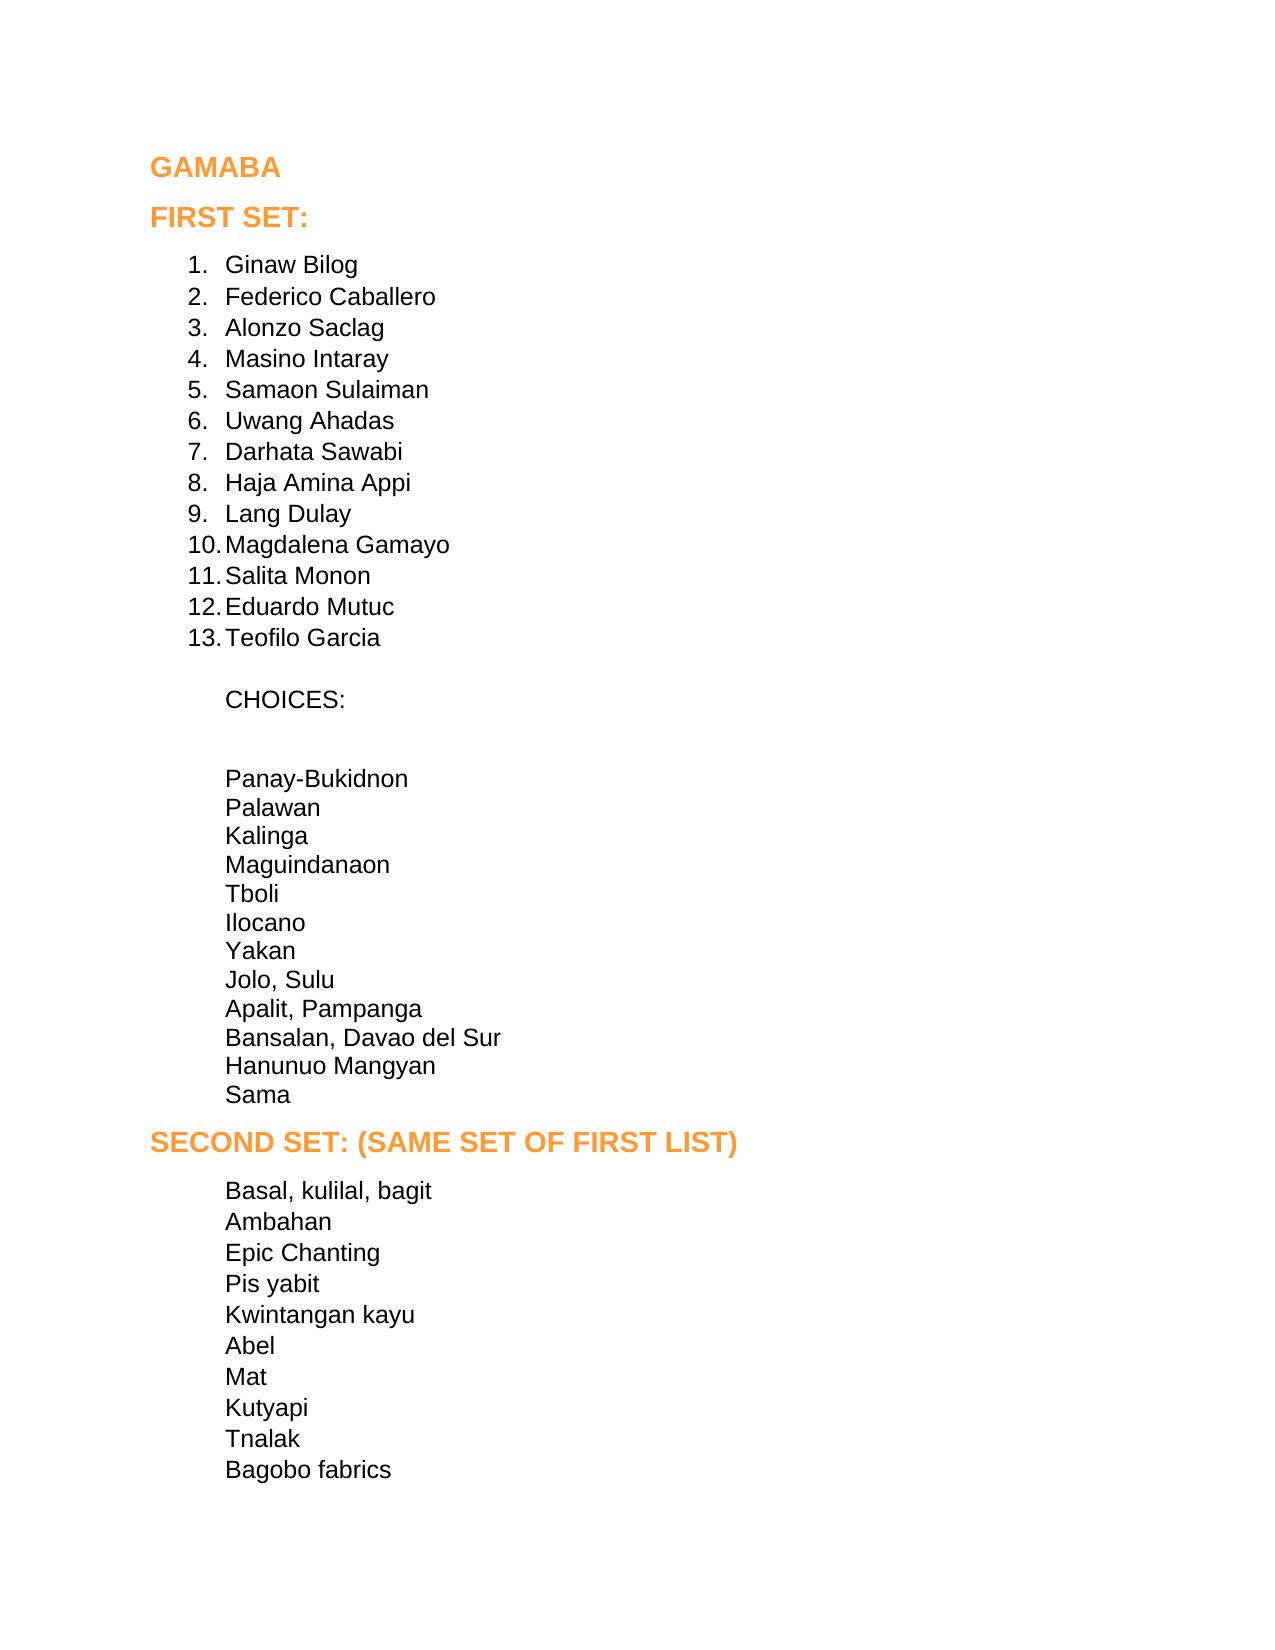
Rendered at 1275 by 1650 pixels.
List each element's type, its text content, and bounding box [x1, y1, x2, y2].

list Samaon Sulaiman [187, 374, 1125, 403]
text SECOND SET: (SAME SET OF FIRST LIST) [150, 1125, 1125, 1159]
list CHOICES: [225, 685, 1125, 714]
list Magdalena Gamayo [187, 530, 1125, 558]
list Alonzo Saclag [187, 312, 1125, 341]
list Lang Dulay [187, 499, 1125, 527]
list Teofilo Garcia [187, 623, 1125, 652]
list Federico Caballero [187, 281, 1125, 310]
list Eduardo Mutuc [187, 592, 1125, 621]
list Uwang Ahadas [187, 406, 1125, 434]
list Ginaw Bilog [187, 250, 1125, 279]
list Darhata Sawabi [187, 437, 1125, 465]
text GAMABA [150, 150, 1125, 183]
text FIRST SET: [150, 200, 1125, 234]
list Haja Amina Appi [187, 468, 1125, 496]
list Salita Monon [187, 561, 1125, 589]
text Panay-Bukidnon Palawan Kalinga Maguindanaon Tboli Ilocano Yakan Jolo, Sulu Apalit, Pampanga Bansalan, Davao del Sur Hanunuo Mangyan Sama [225, 764, 1125, 1109]
list Masino Intaray [187, 343, 1125, 372]
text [225, 1176, 1125, 1484]
